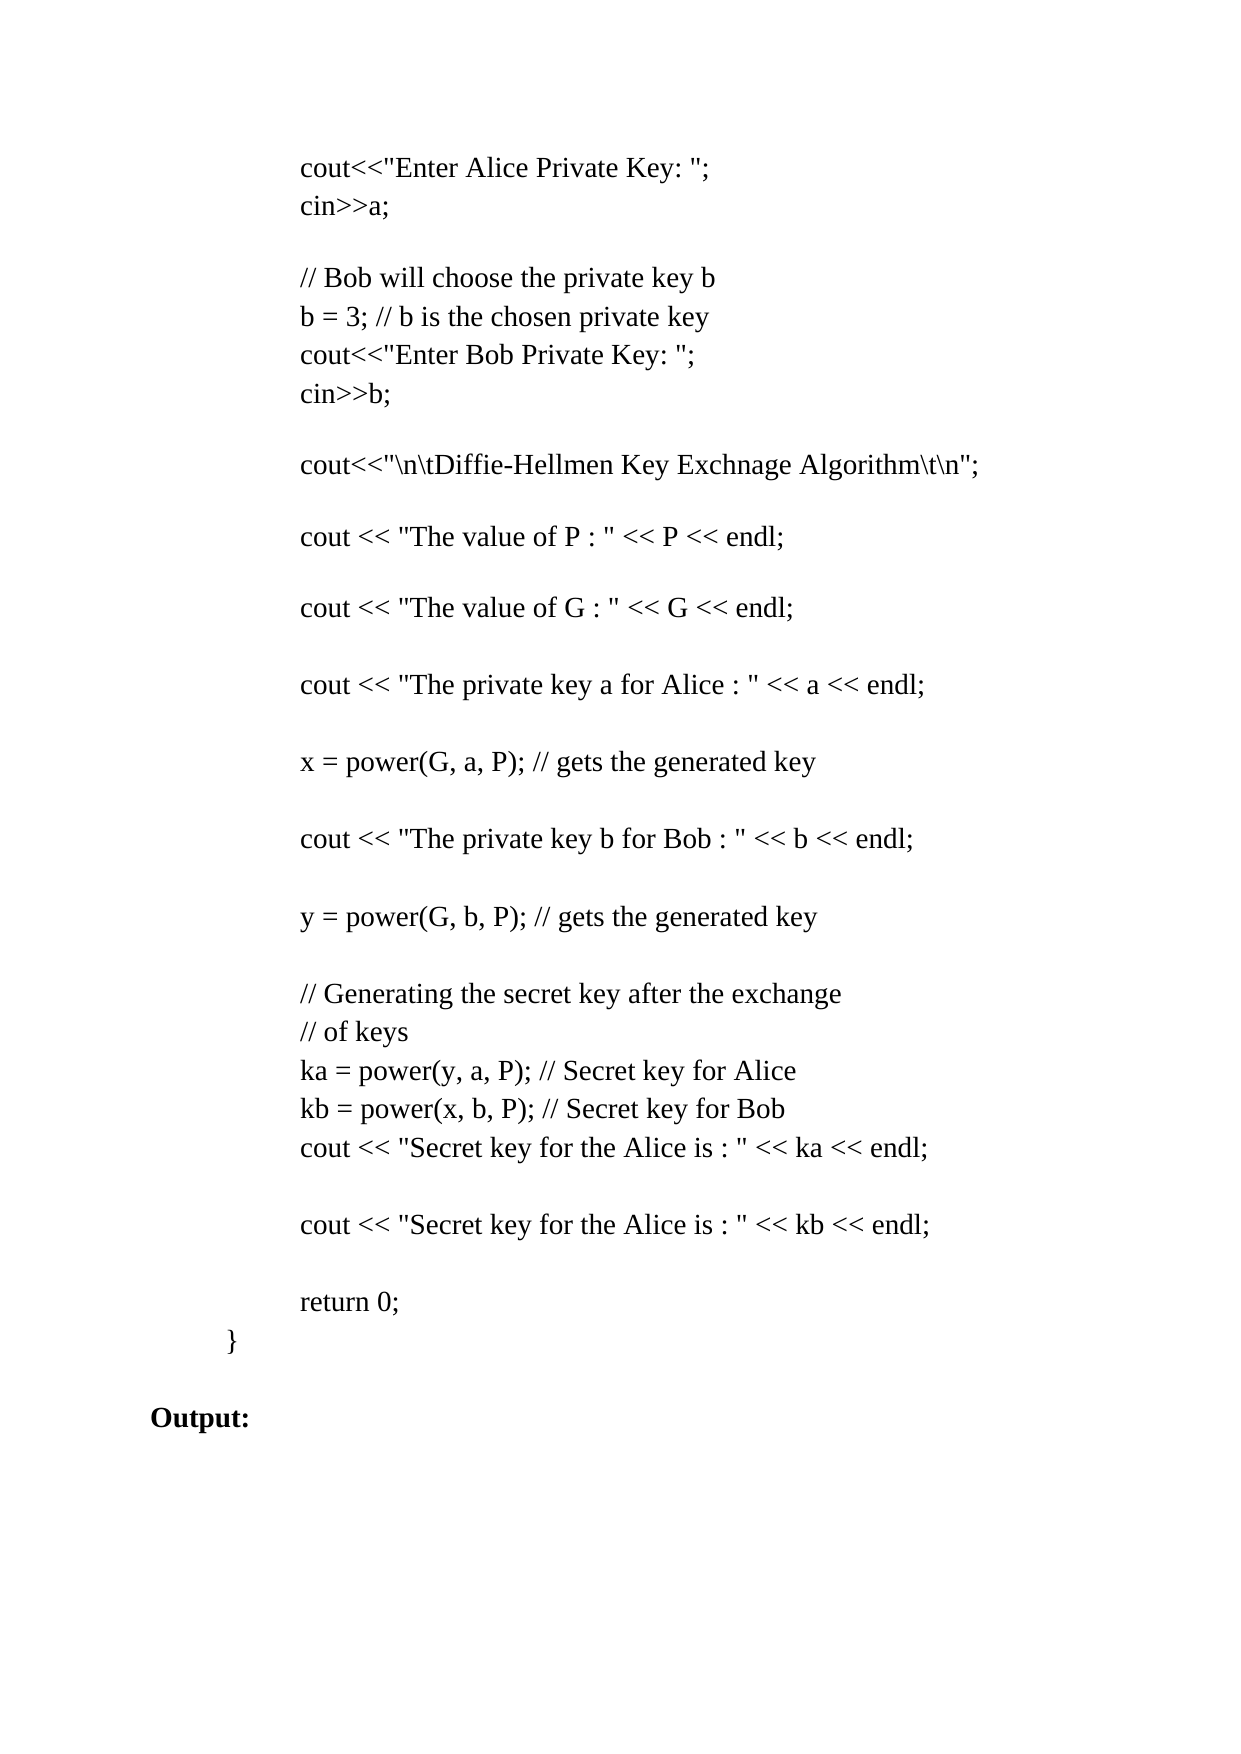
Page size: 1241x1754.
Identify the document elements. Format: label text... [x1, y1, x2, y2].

text cin>>a; [225, 188, 1090, 222]
text cout << "Secret key for the Alice is : " << ka << endl; [225, 1130, 1090, 1163]
text cout<<"\n\tDiffie-Hellmen Key Exchnage Algorithm\t\n"; [225, 447, 1090, 481]
text y = power(G, b, P); // gets the generated key [225, 899, 1090, 932]
text ka = power(y, a, P); // Secret key for Alice [225, 1053, 1090, 1086]
text x = power(G, a, P); // gets the generated key [225, 744, 1090, 778]
text Output: [150, 1400, 1090, 1433]
text } [225, 1323, 1090, 1356]
text return 0; [225, 1284, 1090, 1318]
text // of keys [225, 1014, 1090, 1048]
text b = 3; // b is the chosen private key [225, 299, 1090, 332]
text cout << "The value of P : " << P << endl; [225, 519, 1090, 552]
text cout << "The private key a for Alice : " << a << endl; [225, 667, 1090, 701]
text // Generating the secret key after the exchange [225, 976, 1090, 1009]
text kb = power(x, b, P); // Secret key for Bob [225, 1091, 1090, 1125]
text cout<<"Enter Alice Private Key: "; [225, 150, 1090, 183]
text cout << "The private key b for Bob : " << b << endl; [225, 822, 1090, 855]
text cout<<"Enter Bob Private Key: "; [225, 337, 1090, 371]
text cin>>b; [225, 376, 1090, 409]
text cout << "Secret key for the Alice is : " << kb << endl; [225, 1207, 1090, 1241]
text // Bob will choose the private key b [225, 260, 1090, 294]
text cout << "The value of G : " << G << endl; [225, 590, 1090, 624]
